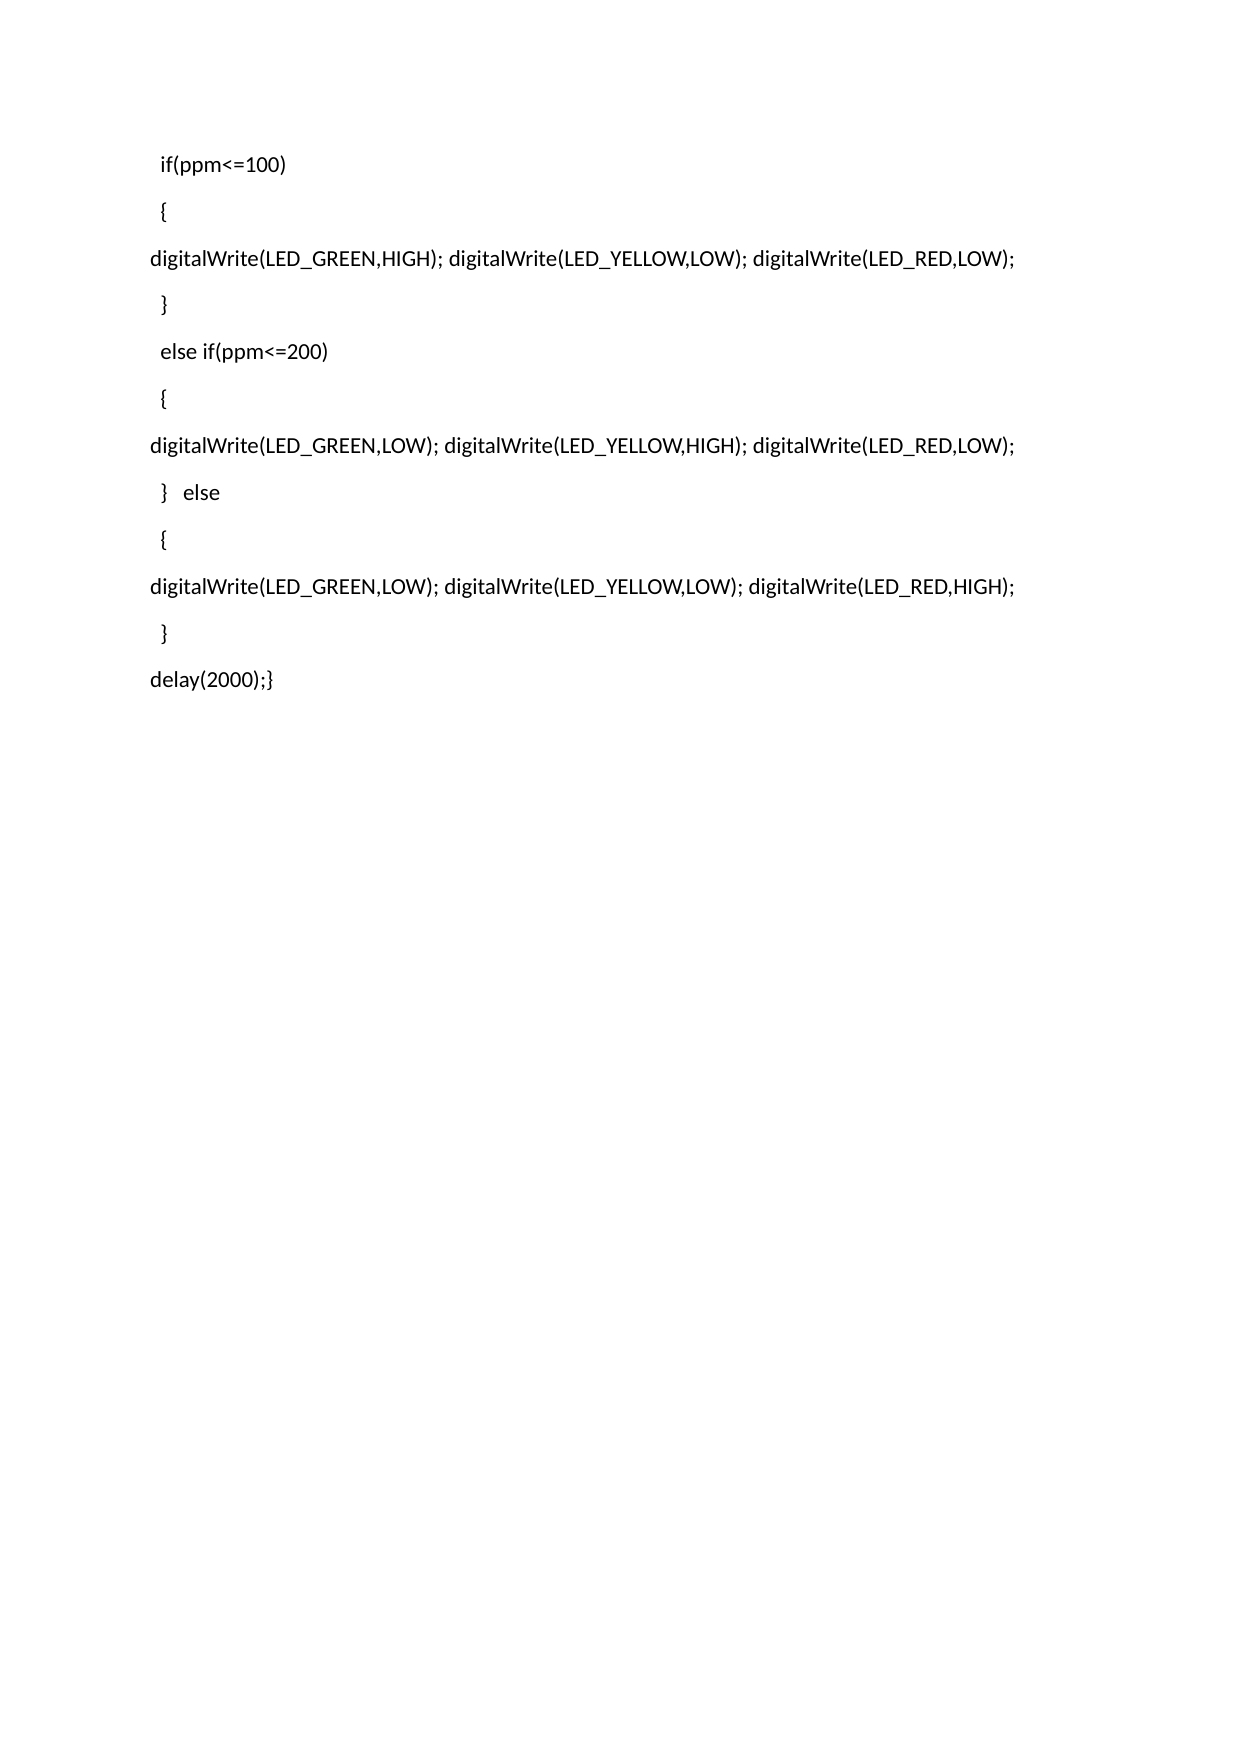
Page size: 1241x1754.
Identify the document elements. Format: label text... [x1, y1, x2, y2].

text } [150, 619, 1090, 647]
text if(ppm<=100) [150, 150, 1090, 178]
text delay(2000);} [150, 666, 1090, 694]
text digitalWrite(LED_GREEN,LOW); digitalWrite(LED_YELLOW,LOW); digitalWrite(LED_RED,HIGH); [150, 572, 1090, 600]
text { [150, 525, 1090, 553]
text } else [150, 478, 1090, 506]
text digitalWrite(LED_GREEN,LOW); digitalWrite(LED_YELLOW,HIGH); digitalWrite(LED_RED,LOW); [150, 431, 1090, 459]
text digitalWrite(LED_GREEN,HIGH); digitalWrite(LED_YELLOW,LOW); digitalWrite(LED_RED,LOW); [150, 244, 1090, 272]
text } [150, 291, 1090, 319]
text { [150, 197, 1090, 225]
text { [150, 384, 1090, 412]
text else if(ppm<=200) [150, 337, 1090, 366]
